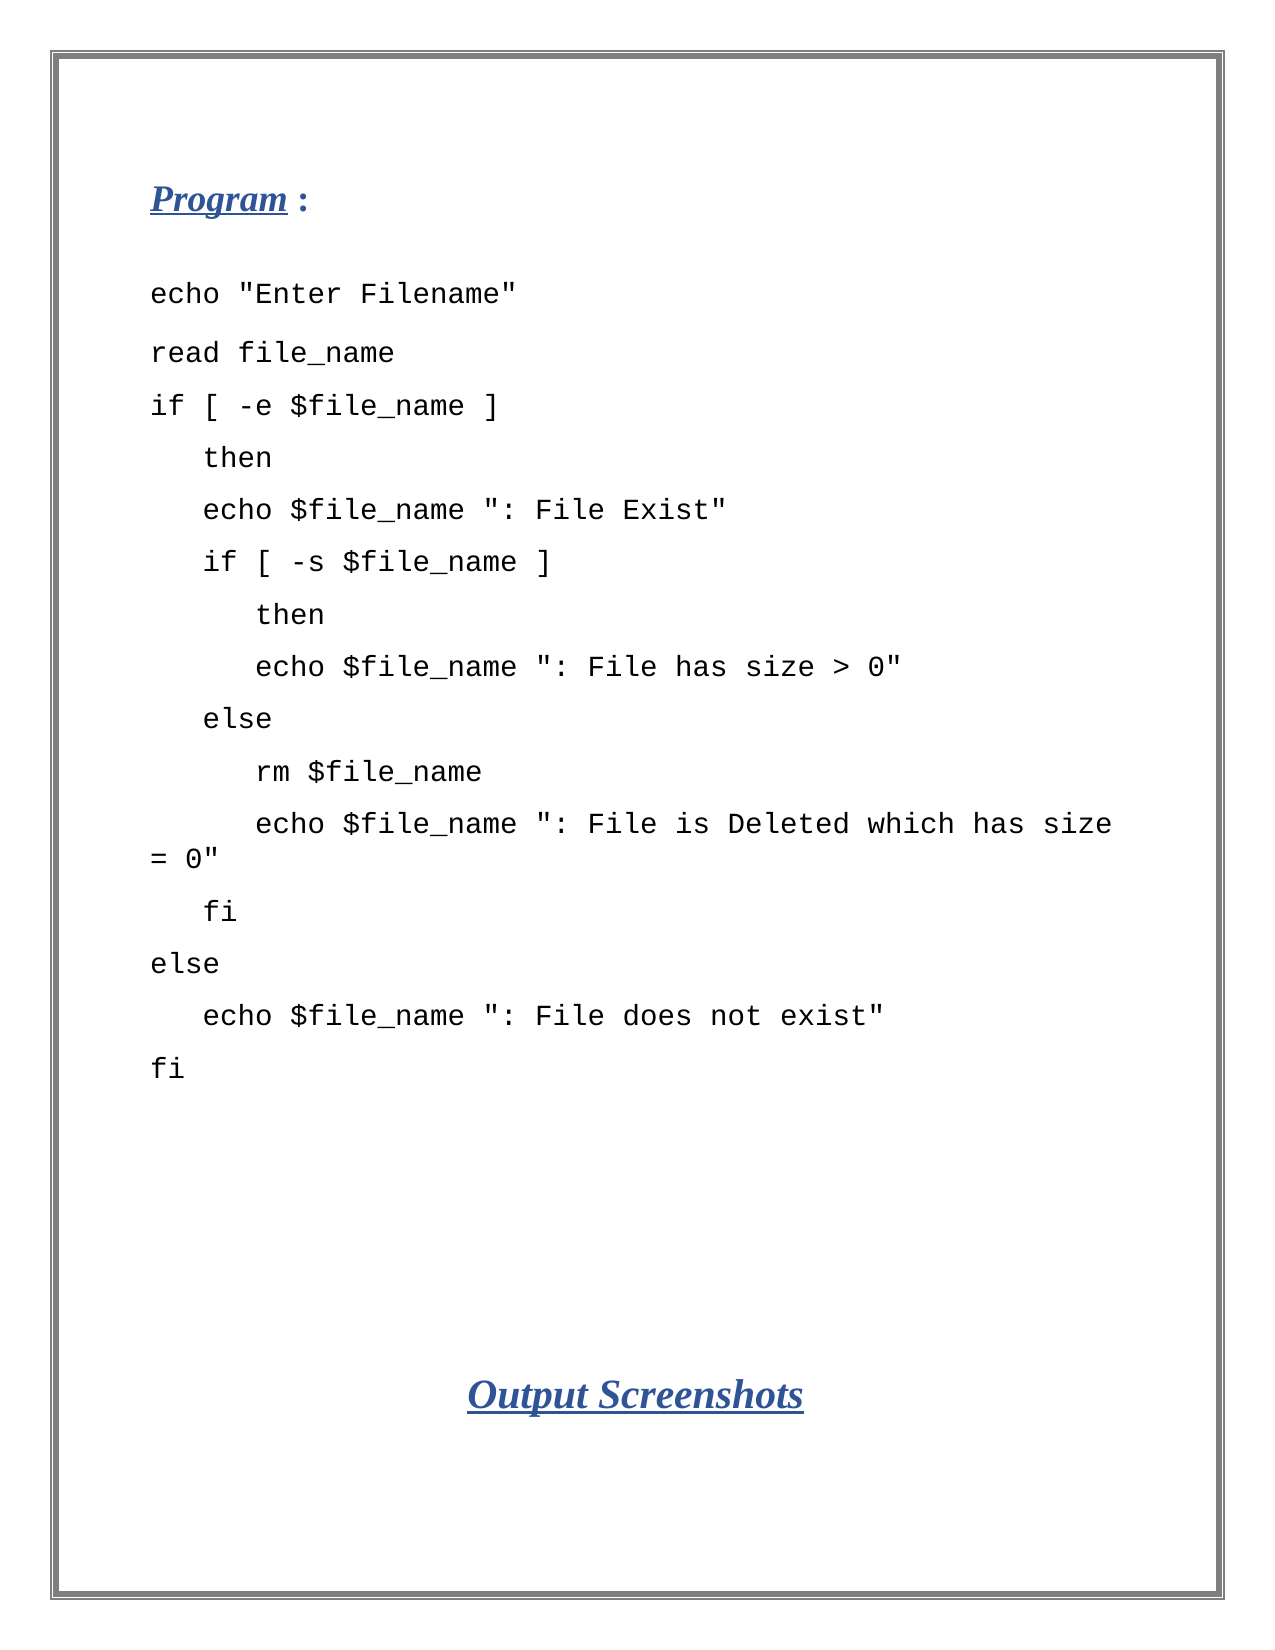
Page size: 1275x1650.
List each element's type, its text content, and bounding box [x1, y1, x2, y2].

text if [ -s $file_name ] [150, 547, 1125, 581]
text else [150, 949, 1125, 982]
text fi [150, 1054, 1125, 1087]
text echo "Enter Filename" [150, 247, 1125, 313]
text if [ -e $file_name ] [150, 391, 1125, 424]
text Program : [150, 176, 1125, 219]
text echo $file_name ": File Exist" [150, 495, 1125, 528]
text read file_name [150, 338, 1125, 371]
text else [150, 704, 1125, 737]
text fi [150, 897, 1125, 930]
text then [150, 443, 1125, 476]
text rm $file_name [150, 757, 1125, 790]
text echo $file_name ": File does not exist" [150, 1001, 1125, 1034]
text echo $file_name ": File is Deleted which has size = 0" [150, 809, 1125, 878]
text Output Screenshots [150, 1370, 1125, 1418]
text then [150, 600, 1125, 633]
text echo $file_name ": File has size > 0" [150, 652, 1125, 685]
